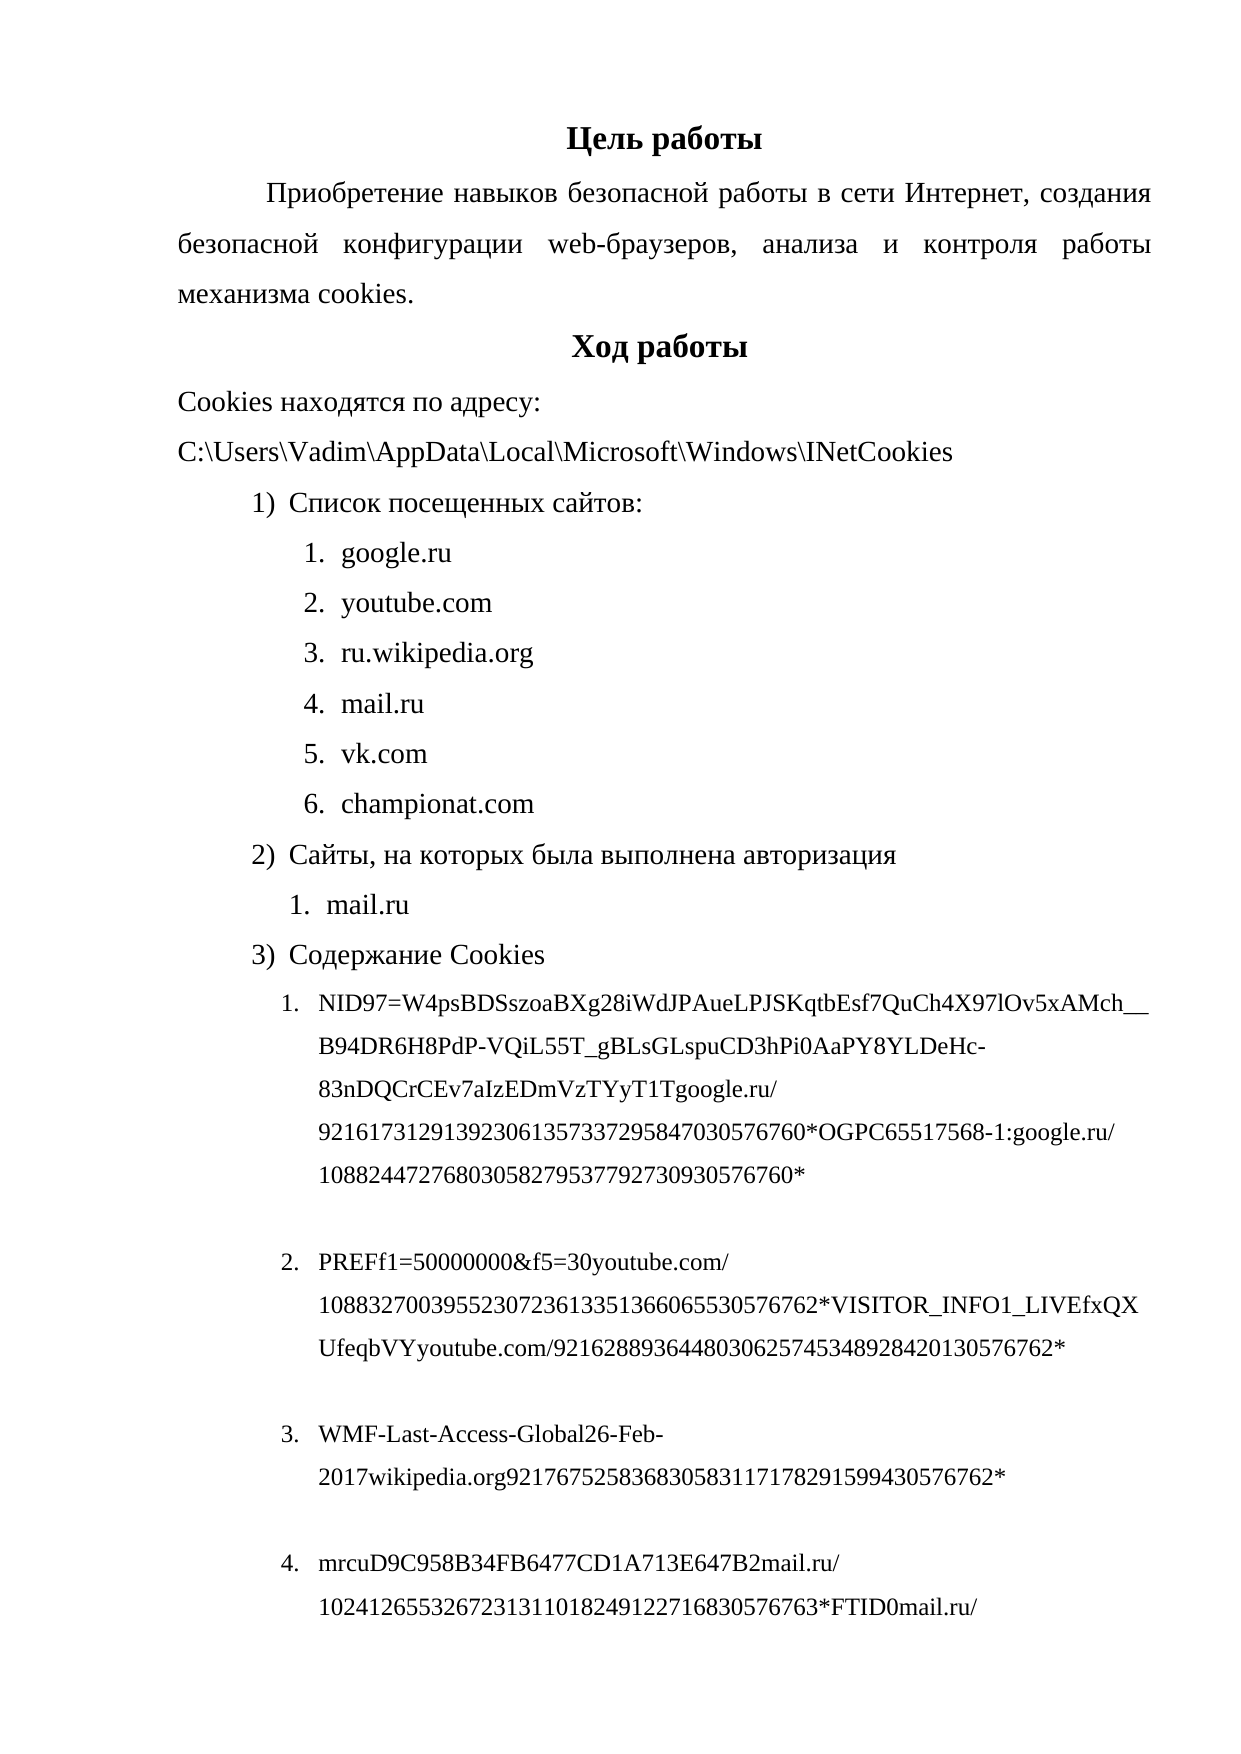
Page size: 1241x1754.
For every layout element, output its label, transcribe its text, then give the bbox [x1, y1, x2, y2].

list PREFf1=50000000&f5=30youtube.com/1088327003955230723613351366065530576762*VISITOR_INFO1_LIVEfxQXUfeqbVYyoutube.com/9216288936448030625745348928420130576762* [281, 1247, 1152, 1362]
list WMF-Last-Access-Global26-Feb-2017wikipedia.org921767525836830583117178291599430576762* [281, 1419, 1152, 1491]
list google.ru [303, 535, 1152, 568]
list mail.ru [288, 887, 1152, 921]
list mail.ru [303, 686, 1152, 719]
text Ход работы [177, 327, 1152, 365]
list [281, 1548, 1152, 1620]
list youtube.com [303, 585, 1152, 619]
text Цель работы [177, 118, 1152, 156]
list championat.com [303, 787, 1152, 820]
list Содержание Cookies [251, 937, 1152, 971]
text Cookies находятся по адресу: [177, 384, 1152, 418]
text Приобретение навыков безопасной работы в сети Интернет, создания безопасной конфигурации web-браузеров, анализа и контроля работы механизма cookies. [177, 176, 1152, 310]
list NID97=W4psBDSszoaBXg28iWdJPAueLPJSKqtbEsf7QuCh4X97lOv5xAMch__B94DR6H8PdP-VQiL55T_gBLsGLspuCD3hPi0AaPY8YLDeHc-83nDQCrCEv7aIzEDmVzTYyT1Tgoogle.ru/921617312913923061357337295847030576760*OGPC65517568-1:google.ru/10882447276803058279537792730930576760* [281, 988, 1152, 1189]
list vk.com [303, 736, 1152, 770]
list Список посещенных сайтов: [251, 485, 1152, 518]
list Сайты, на которых была выполнена авторизация [251, 837, 1152, 870]
text C:\Users\Vadim\AppData\Local\Microsoft\Windows\INetCookies [177, 434, 1152, 468]
list ru.wikipedia.org [303, 636, 1152, 669]
